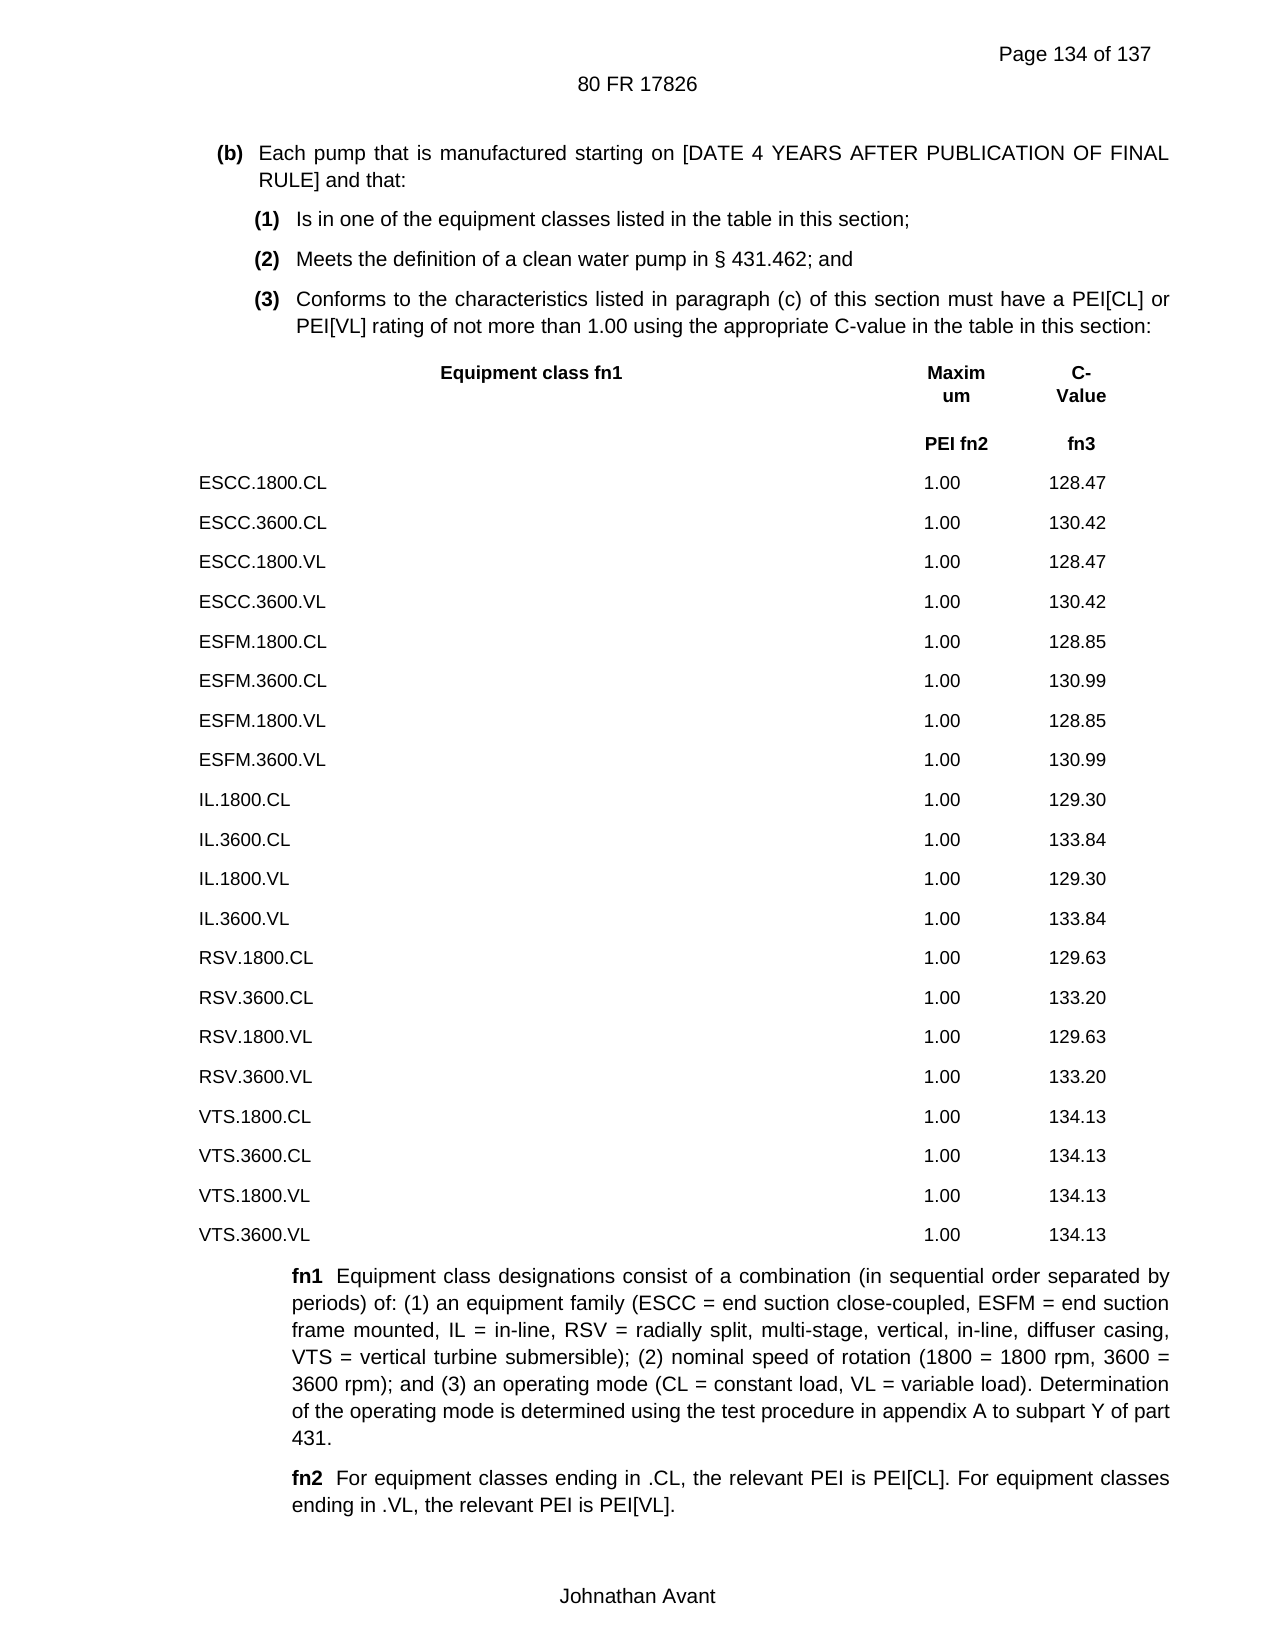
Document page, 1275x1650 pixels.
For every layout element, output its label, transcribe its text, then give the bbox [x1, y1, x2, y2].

list Each pump that is manufactured starting on [DATE 4 YEARS AFTER PUBLICATION OF FINAL RULE] and that: [217, 137, 1171, 192]
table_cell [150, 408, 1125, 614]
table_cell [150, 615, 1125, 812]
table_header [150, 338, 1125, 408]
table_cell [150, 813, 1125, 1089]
list Conforms to the characteristics listed in paragraph (c) of this section must have a PEI[CL] or PEI[VL] rating of not more than 1.00 using the appropriate C-value in the table in this section: [254, 283, 1171, 337]
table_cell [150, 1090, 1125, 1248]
text fn1 Equipment class designations consist of a combination (in sequential order separated by periods) of: (1) an equipment family (ESCC = end suction close-coupled, ESFM = end suction frame mounted, IL = in-line, RSV = radially split, multi-stage, vertical, in-line, diffuser casing, VTS = vertical turbine submersible); (2) nominal speed of rotation (1800 = 1800 rpm, 3600 = 3600 rpm); and (3) an operating mode (CL = constant load, VL = variable load). Determination of the operating mode is determined using the test procedure in appendix A to subpart Y of part 431. [292, 1260, 1171, 1450]
list Meets the definition of a clean water pump in § 431.462; and [254, 244, 1171, 271]
list Is in one of the equipment classes listed in the table in this section; [254, 204, 1171, 231]
text fn2 For equipment classes ending in .CL, the relevant PEI is PEI[CL]. For equipment classes ending in .VL, the relevant PEI is PEI[VL]. [292, 1462, 1171, 1517]
